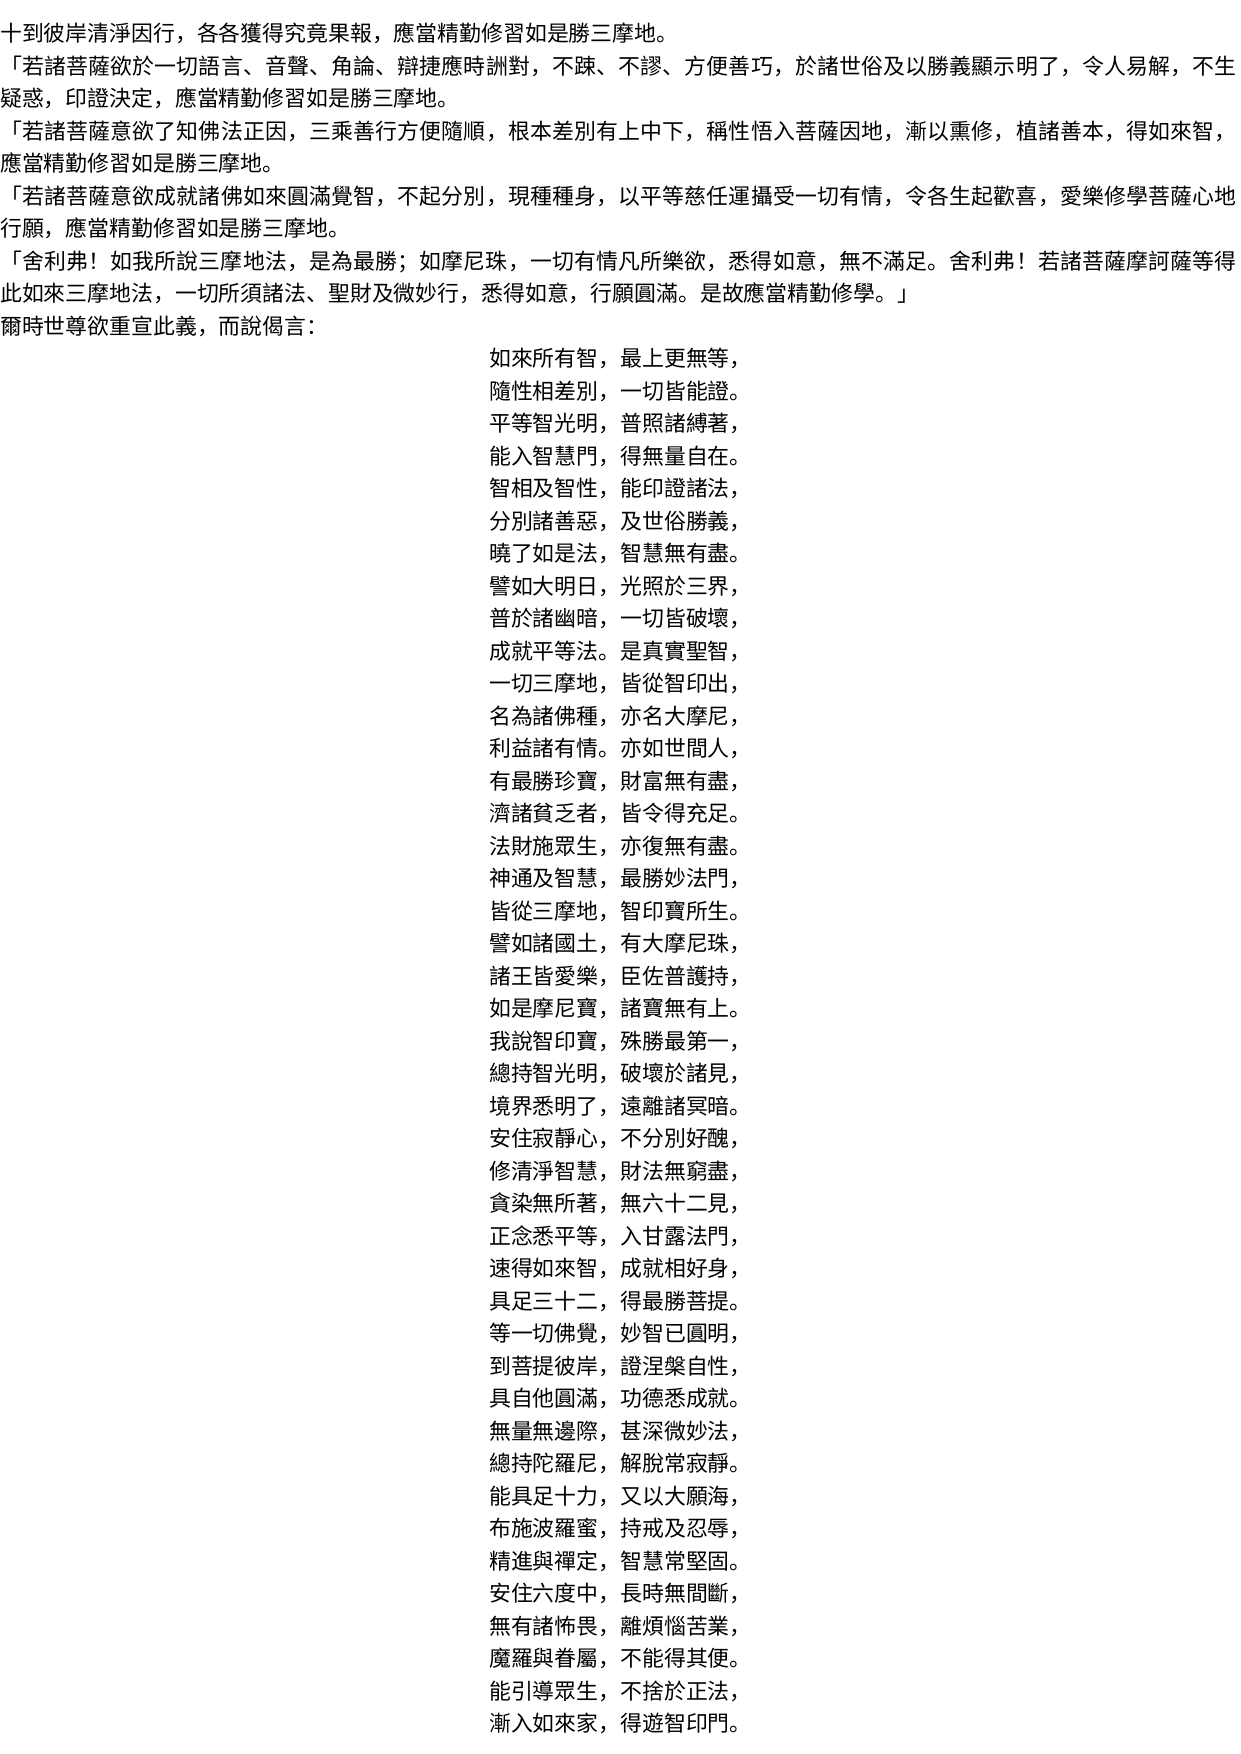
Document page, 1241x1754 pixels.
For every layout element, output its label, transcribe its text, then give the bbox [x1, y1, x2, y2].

text 貪染無所著，無六十二見， [0, 1186, 1240, 1218]
text 速得如來智，成就相好身， [0, 1251, 1240, 1283]
text 漸入如來家，得遊智印門。 [0, 1706, 1240, 1738]
text 「若諸菩薩意欲了知佛法正因，三乘善行方便隨順，根本差別有上中下，稱性悟入菩薩因地，漸以熏修，植諸善本，得如來智，應當精勤修習如是勝三摩地。 [0, 113, 1240, 178]
text 修清淨智慧，財法無窮盡， [0, 1153, 1240, 1186]
text 「舍利弗！如我所說三摩地法，是為最勝；如摩尼珠，一切有情凡所樂欲，悉得如意，無不滿足。舍利弗！若諸菩薩摩訶薩等得此如來三摩地法，一切所須諸法、聖財及微妙行，悉得如意，行願圓滿。是故應當精勤修學。」 [0, 243, 1240, 308]
text 有最勝珍寶，財富無有盡， [0, 763, 1240, 796]
text 能引導眾生，不捨於正法， [0, 1673, 1240, 1706]
text 譬如大明日，光照於三界， [0, 568, 1240, 601]
text 曉了如是法，智慧無有盡。 [0, 536, 1240, 568]
text 總持智光明，破壞於諸見， [0, 1056, 1240, 1088]
text 普於諸幽暗，一切皆破壞， [0, 601, 1240, 633]
text 無有諸怖畏，離煩惱苦業， [0, 1608, 1240, 1641]
text 能入智慧門，得無量自在。 [0, 438, 1240, 471]
text 具自他圓滿，功德悉成就。 [0, 1381, 1240, 1413]
text 到菩提彼岸，證涅槃自性， [0, 1348, 1240, 1381]
text 如是摩尼寶，諸寶無有上。 [0, 991, 1240, 1023]
text 精進與禪定，智慧常堅固。 [0, 1543, 1240, 1576]
text 布施波羅蜜，持戒及忍辱， [0, 1511, 1240, 1543]
text 爾時世尊欲重宣此義，而說偈言： [0, 308, 1240, 341]
text 譬如諸國土，有大摩尼珠， [0, 926, 1240, 958]
text 成就平等法。是真實聖智， [0, 633, 1240, 666]
text 利益諸有情。亦如世間人， [0, 731, 1240, 763]
text 分別諸善惡，及世俗勝義， [0, 503, 1240, 536]
text 安住寂靜心，不分別好醜， [0, 1121, 1240, 1153]
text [0, 16, 1240, 48]
text 皆從三摩地，智印寶所生。 [0, 893, 1240, 926]
text 安住六度中，長時無間斷， [0, 1576, 1240, 1608]
text 魔羅與眷屬，不能得其便。 [0, 1641, 1240, 1673]
text 濟諸貧乏者，皆令得充足。 [0, 796, 1240, 828]
text 總持陀羅尼，解脫常寂靜。 [0, 1446, 1240, 1478]
text 無量無邊際，甚深微妙法， [0, 1413, 1240, 1446]
text 名為諸佛種，亦名大摩尼， [0, 698, 1240, 731]
text 具足三十二，得最勝菩提。 [0, 1283, 1240, 1316]
text 「若諸菩薩欲於一切語言、音聲、角論、辯捷應時詶對，不踈、不謬、方便善巧，於諸世俗及以勝義顯示明了，令人易解，不生疑惑，印證決定，應當精勤修習如是勝三摩地。 [0, 48, 1240, 113]
text 境界悉明了，遠離諸冥暗。 [0, 1088, 1240, 1121]
text 諸王皆愛樂，臣佐普護持， [0, 958, 1240, 991]
text 智相及智性，能印證諸法， [0, 471, 1240, 503]
text 能具足十力，又以大願海， [0, 1478, 1240, 1511]
text 「若諸菩薩意欲成就諸佛如來圓滿覺智，不起分別，現種種身，以平等慈任運攝受一切有情，令各生起歡喜，愛樂修學菩薩心地行願，應當精勤修習如是勝三摩地。 [0, 178, 1240, 243]
text 神通及智慧，最勝妙法門， [0, 861, 1240, 893]
text 一切三摩地，皆從智印出， [0, 666, 1240, 698]
text 正念悉平等，入甘露法門， [0, 1218, 1240, 1251]
text 法財施眾生，亦復無有盡。 [0, 828, 1240, 861]
text 隨性相差別，一切皆能證。 [0, 373, 1240, 406]
text 平等智光明，普照諸縛著， [0, 406, 1240, 438]
text 如來所有智，最上更無等， [0, 341, 1240, 373]
text 我說智印寶，殊勝最第一， [0, 1023, 1240, 1056]
text 等一切佛覺，妙智已圓明， [0, 1316, 1240, 1348]
